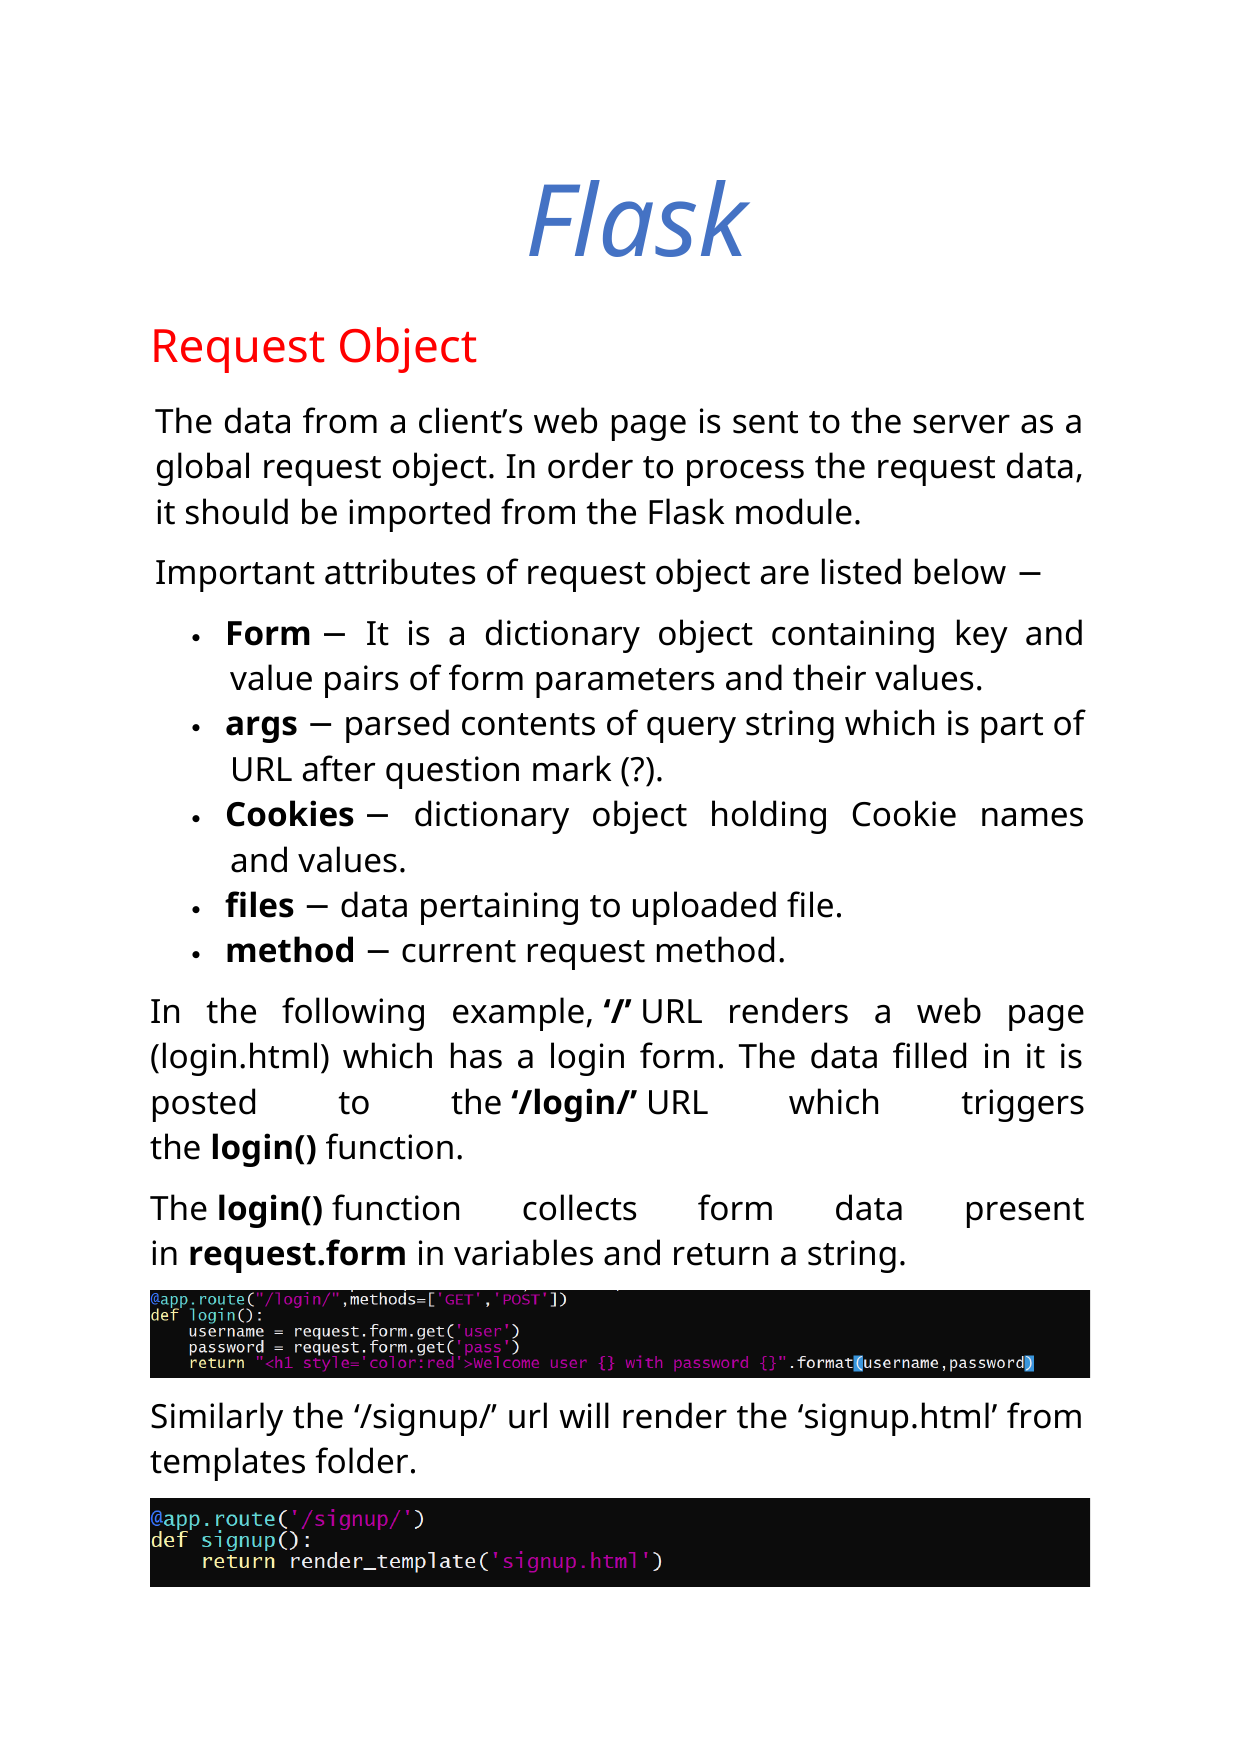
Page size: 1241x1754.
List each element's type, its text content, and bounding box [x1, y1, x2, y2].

text The login() function collects form data present in request.form in variables and return a string. [150, 1184, 1085, 1275]
list Cookies − dictionary object holding Cookie names and values. [192, 791, 1085, 882]
list files − data pertaining to uploaded file. [192, 882, 1085, 927]
text In the following example, ‘/’ URL renders a web page (login.html) which has a login form. The data filled in it is posted to the ‘/login/’ URL which triggers the login() function. [150, 988, 1085, 1169]
text Important attributes of request object are listed below − [155, 549, 1085, 594]
text Request Object [150, 314, 1090, 376]
list Form − It is a dictionary object containing key and value pairs of form parameters and their values. [192, 609, 1085, 700]
picture [150, 1498, 1091, 1587]
text The data from a client’s web page is sent to the server as a global request object. In order to process the request data, it should be imported from the Flask module. [155, 398, 1085, 534]
list args − parsed contents of query string which is part of URL after question mark (?). [192, 700, 1085, 791]
text Similarly the ‘/signup/’ url will render the ‘signup.html’ from templates folder. [150, 1393, 1085, 1484]
picture [150, 1290, 1091, 1378]
list method − current request method. [192, 927, 1085, 973]
text Flask [150, 150, 1090, 286]
